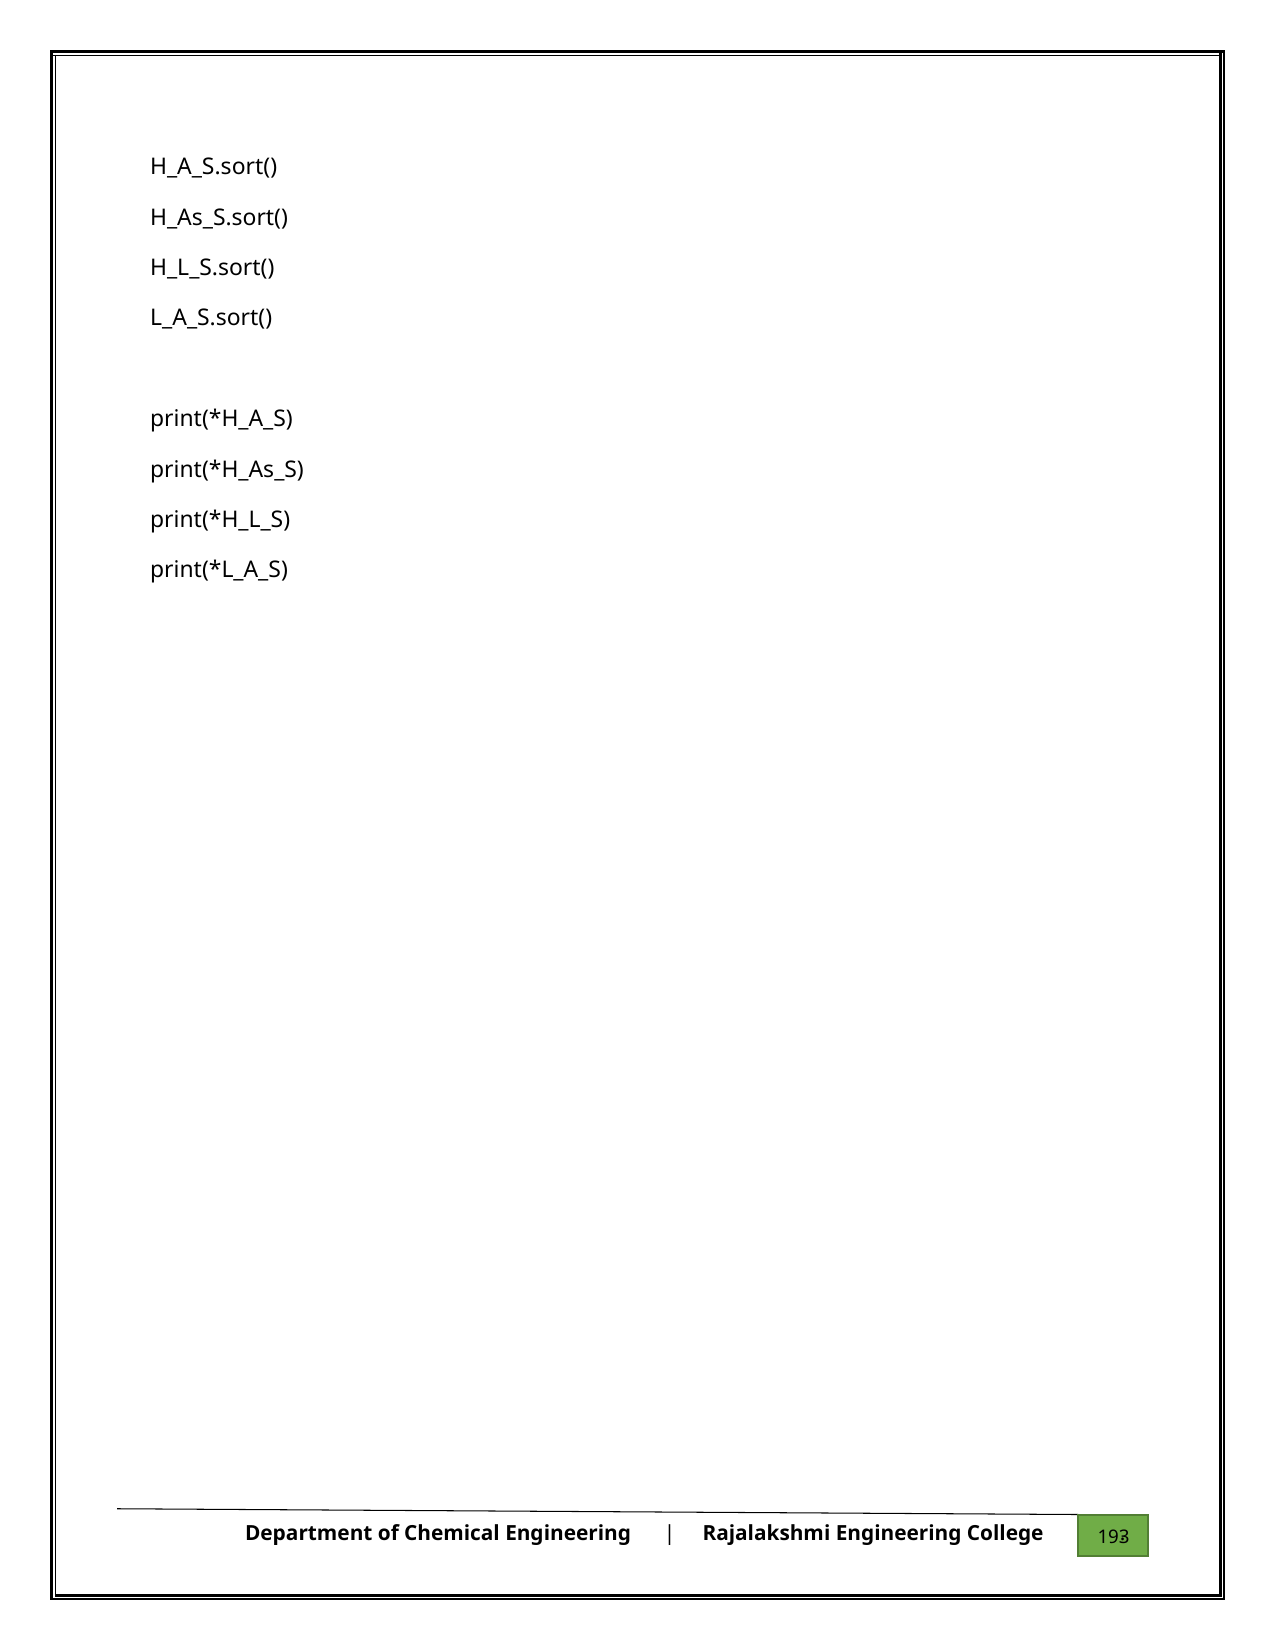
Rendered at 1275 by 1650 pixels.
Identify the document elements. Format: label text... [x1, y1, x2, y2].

text print(*H_L_S) [150, 503, 1125, 534]
text print(*L_A_S) [150, 553, 1125, 584]
text print(*H_As_S) [150, 452, 1125, 484]
text L_A_S.sort() [150, 301, 1125, 332]
text H_A_S.sort() [150, 150, 1125, 181]
text print(*H_A_S) [150, 402, 1125, 433]
text H_L_S.sort() [150, 251, 1125, 282]
text H_As_S.sort() [150, 200, 1125, 232]
